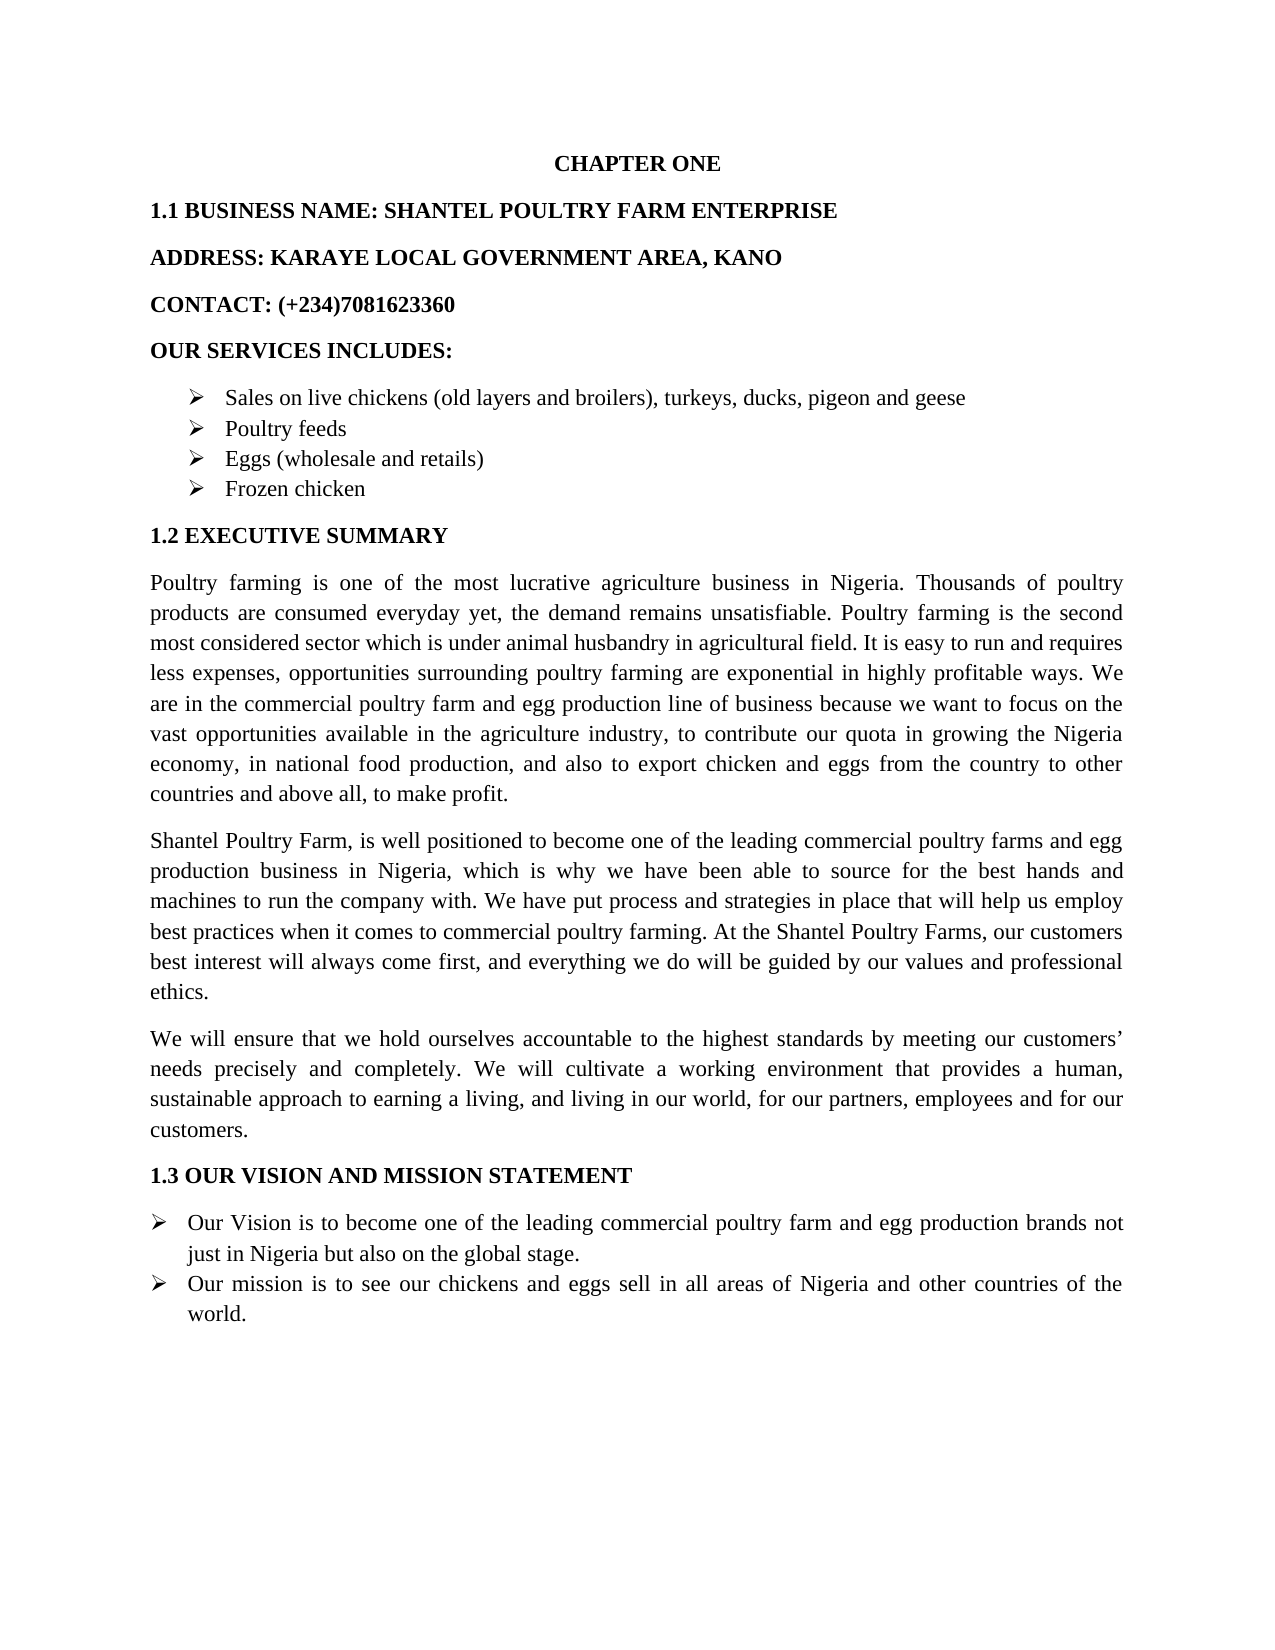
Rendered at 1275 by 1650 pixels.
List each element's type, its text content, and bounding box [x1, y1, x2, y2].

text CONTACT: (+234)7081623360 [150, 291, 1125, 317]
text Shantel Poultry Farm, is well positioned to become one of the leading commercial poultry farms and egg production business in Nigeria, which is why we have been able to source for the best hands and machines to run the company with. We have put process and strategies in place that will help us employ best practices when it comes to commercial poultry farming. At the Shantel Poultry Farms, our customers best interest will always come first, and everything we do will be guided by our values and professional ethics. [150, 827, 1125, 1004]
list Frozen chicken [187, 475, 1125, 501]
text Poultry farming is one of the most lucrative agriculture business in Nigeria. Thousands of poultry products are consumed everyday yet, the demand remains unsatisfiable. Poultry farming is the second most considered sector which is under animal husbandry in agricultural field. It is easy to run and requires less expenses, opportunities surrounding poultry farming are exponential in highly profitable ways. We are in the commercial poultry farm and egg production line of business because we want to focus on the vast opportunities available in the agriculture industry, to contribute our quota in growing the Nigeria economy, in national food production, and also to export chicken and eggs from the country to other countries and above all, to make profit. [150, 569, 1125, 807]
text 1.2 EXECUTIVE SUMMARY [150, 522, 1125, 548]
list Poultry feeds [187, 414, 1125, 441]
list Our mission is to see our chickens and eggs sell in all areas of Nigeria and other countries of the world. [150, 1270, 1125, 1326]
text 1.3 OUR VISION AND MISSION STATEMENT [150, 1162, 1125, 1189]
list Eggs (wholesale and retails) [187, 445, 1125, 471]
text ADDRESS: KARAYE LOCAL GOVERNMENT AREA, KANO [150, 244, 1125, 270]
text CHAPTER ONE [150, 150, 1125, 176]
text OUR SERVICES INCLUDES: [150, 337, 1125, 364]
text We will ensure that we hold ourselves accountable to the highest standards by meeting our customers’ needs precisely and completely. We will cultivate a working environment that provides a human, sustainable approach to earning a living, and living in our world, for our partners, employees and for our customers. [150, 1025, 1125, 1142]
list Our Vision is to become one of the leading commercial poultry farm and egg production brands not just in Nigeria but also on the global stage. [150, 1209, 1125, 1266]
text 1.1 BUSINESS NAME: SHANTEL POULTRY FARM ENTERPRISE [150, 197, 1125, 223]
list Sales on live chickens (old layers and broilers), turkeys, ducks, pigeon and geese [187, 384, 1125, 411]
